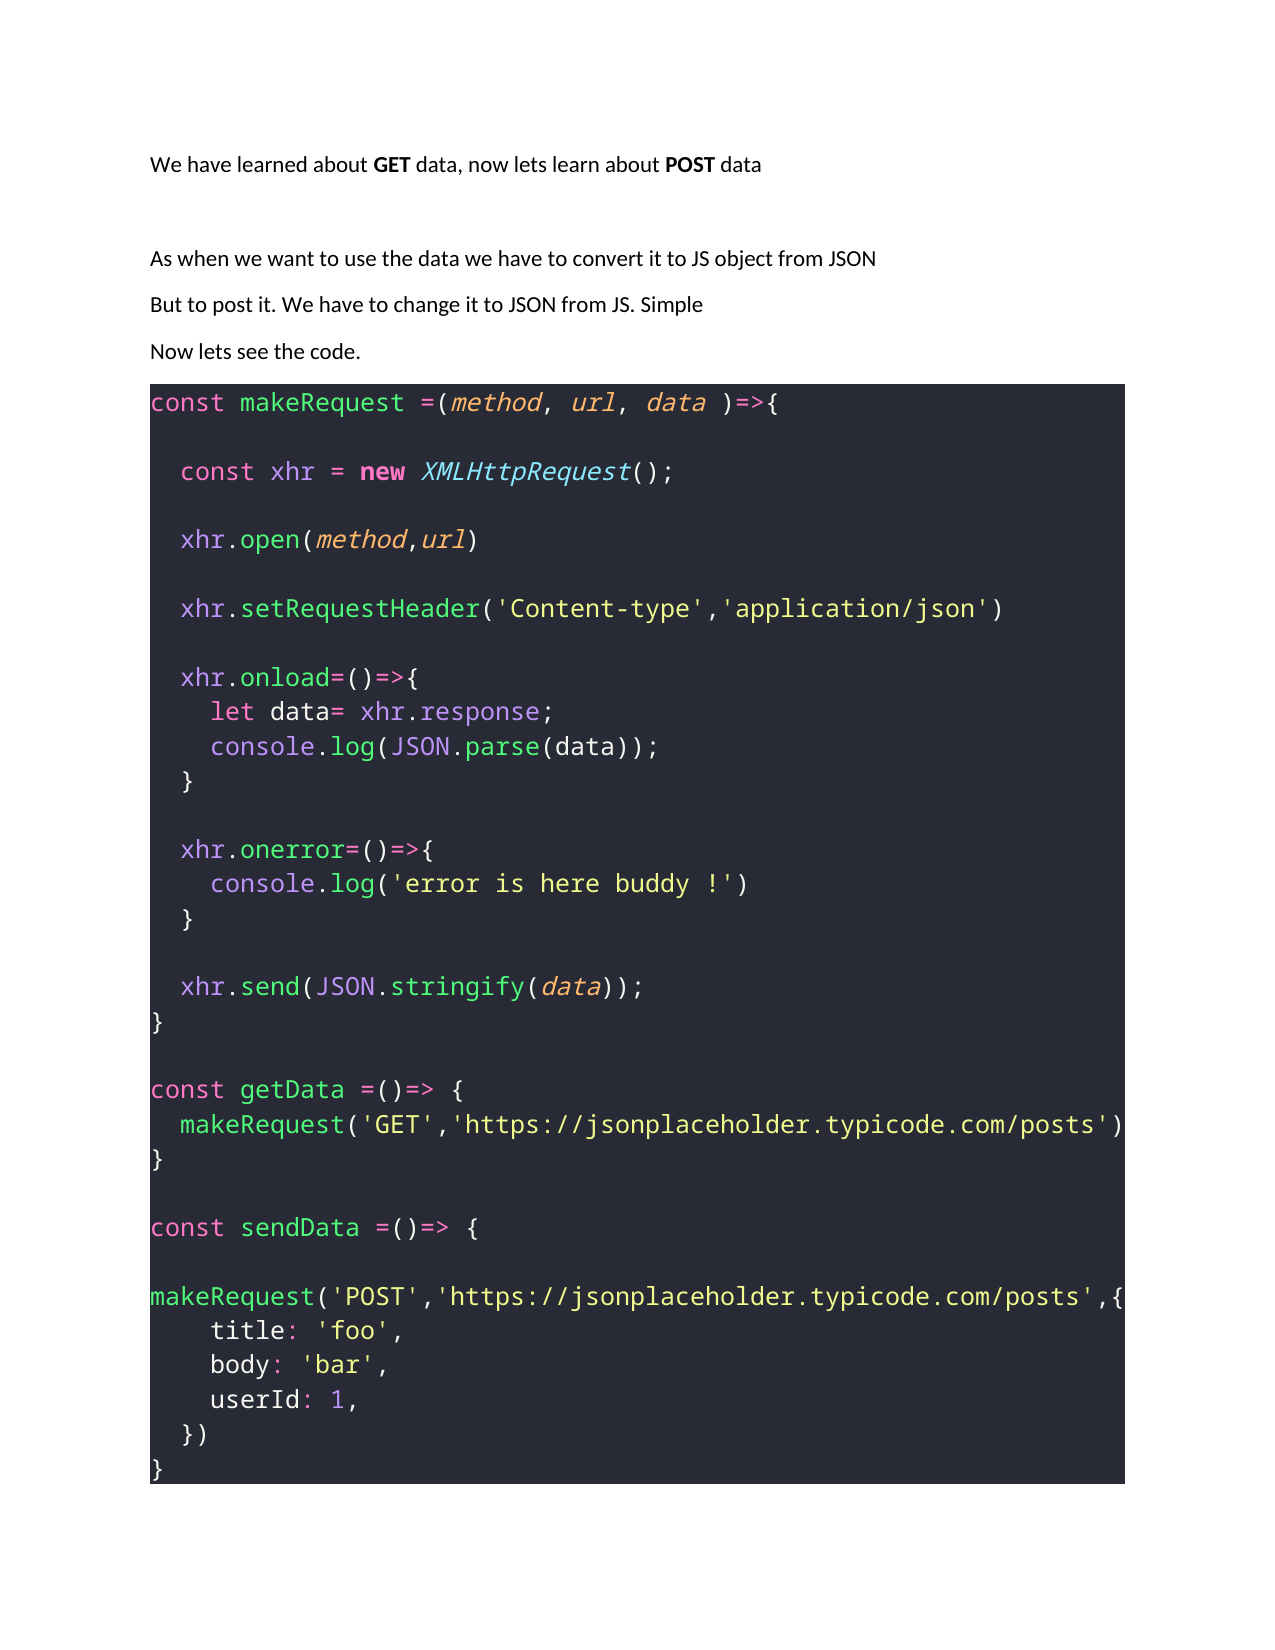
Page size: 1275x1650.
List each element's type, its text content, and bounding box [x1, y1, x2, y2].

text } [150, 1003, 1125, 1037]
text We have learned about GET data, now lets learn about POST data [150, 150, 1125, 178]
text const sendData =()=> { [150, 1209, 1125, 1244]
text xhr.send(JSON.stringify(data)); [150, 969, 1125, 1003]
text xhr.open(method,url) [150, 522, 1125, 556]
text } [150, 1450, 1125, 1484]
text xhr.onload=()=>{ [150, 659, 1125, 694]
text body: 'bar', [150, 1347, 1125, 1381]
text But to post it. We have to change it to JSON from JS. Simple [150, 291, 1125, 319]
text const xhr = new XMLHttpRequest(); [150, 453, 1125, 487]
text xhr.setRequestHeader('Content-type','application/json') [150, 591, 1125, 625]
text As when we want to use the data we have to convert it to JS object from JSON [150, 244, 1125, 272]
text xhr.onerror=()=>{ [150, 831, 1125, 866]
text title: 'foo', [150, 1312, 1125, 1347]
text }) [150, 1416, 1125, 1450]
text const getData =()=> { [150, 1072, 1125, 1106]
text console.log(JSON.parse(data)); [150, 728, 1125, 762]
text let data= xhr.response; [150, 694, 1125, 728]
text console.log('error is here buddy !') [150, 866, 1125, 900]
text makeRequest('POST','https://jsonplaceholder.typicode.com/posts',{ [150, 1244, 1125, 1312]
text } [150, 762, 1125, 797]
text makeRequest('GET','https://jsonplaceholder.typicode.com/posts') [150, 1106, 1125, 1141]
text } [150, 900, 1125, 934]
text } [150, 1141, 1125, 1175]
text Now lets see the code. [150, 337, 1125, 366]
text userId: 1, [150, 1381, 1125, 1416]
text const makeRequest =(method, url, data )=>{ [150, 384, 1125, 419]
